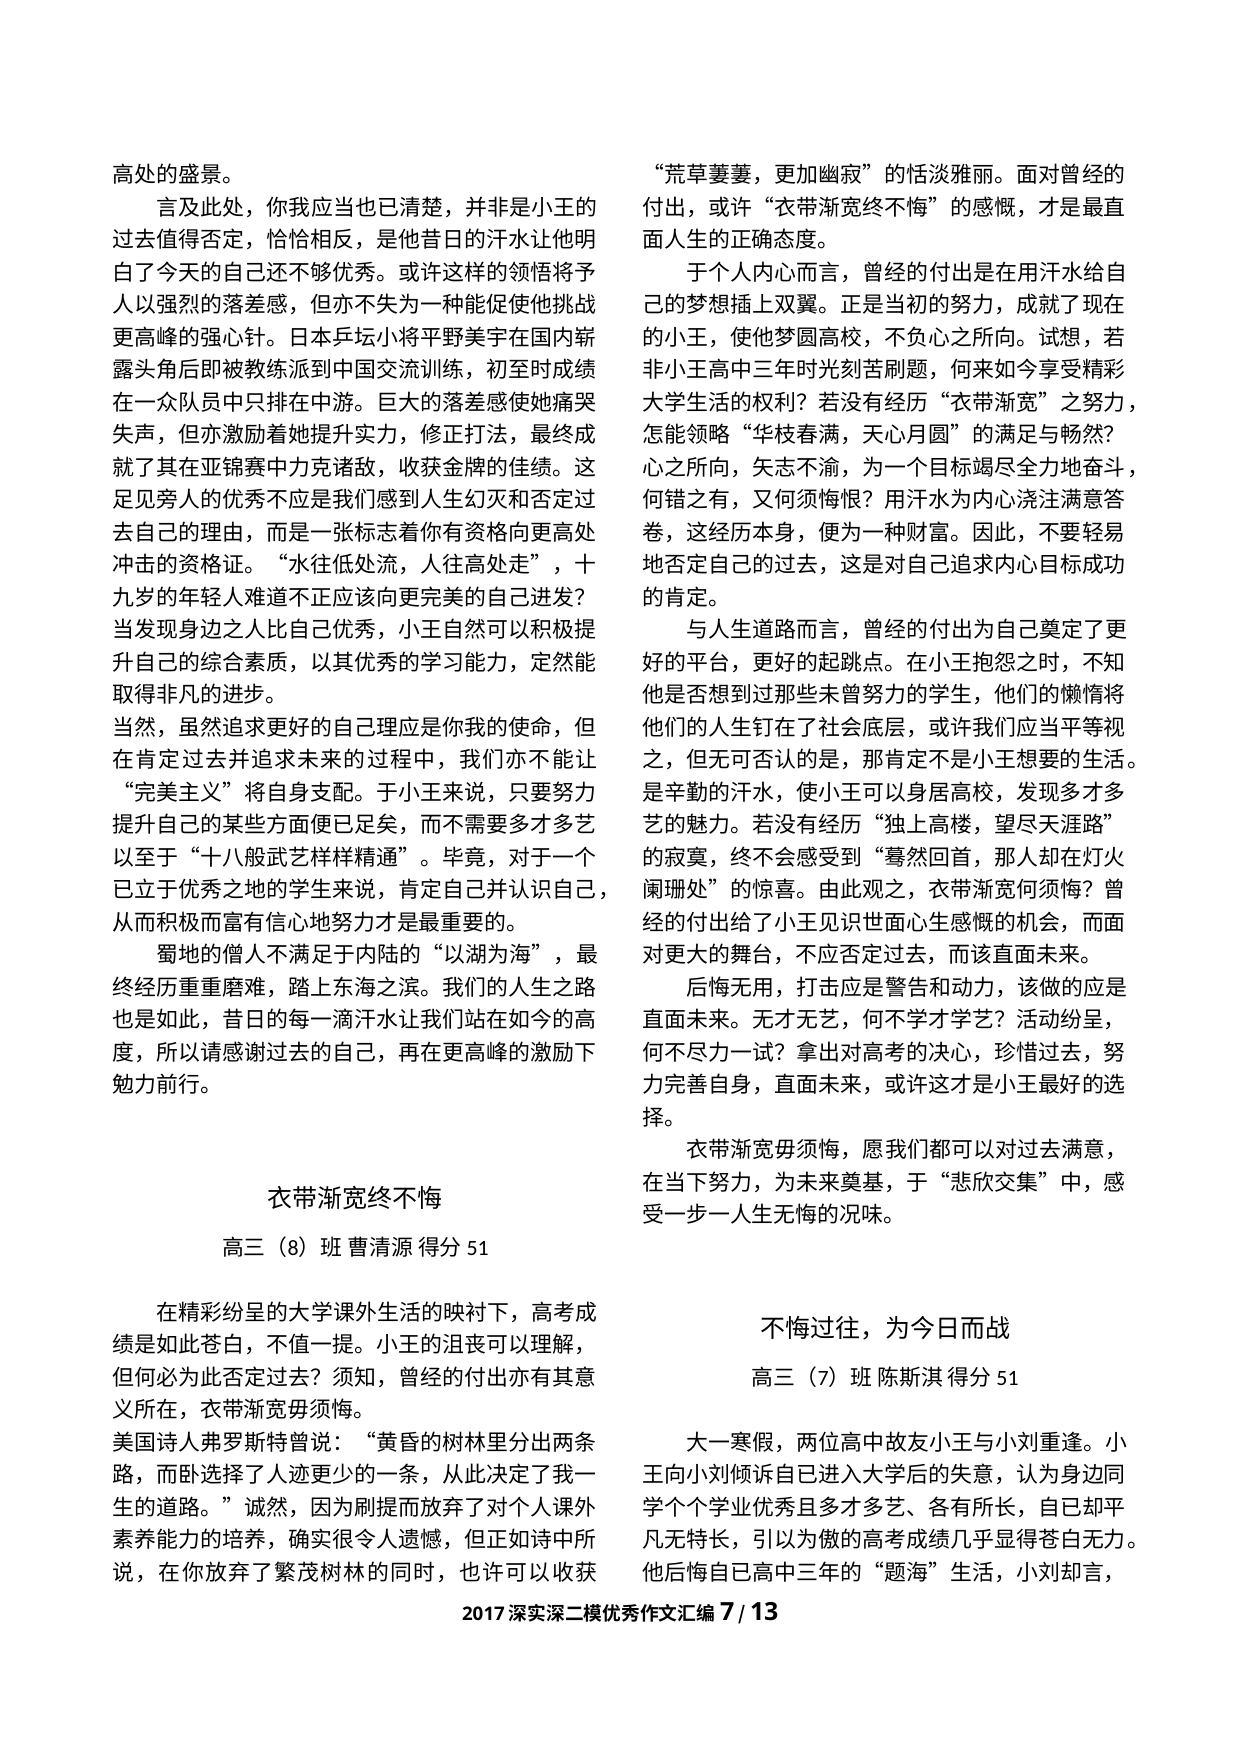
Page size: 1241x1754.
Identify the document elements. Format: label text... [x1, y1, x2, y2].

text 在精彩纷呈的大学课外生活的映衬下，高考成绩是如此苍白，不值一提。小王的沮丧可以理解，但何必为此否定过去？须知，曾经的付出亦有其意义所在，衣带渐宽毋须悔。 [112, 1294, 598, 1424]
text 美国诗人弗罗斯特曾说：“黄昏的树林里分出两条路，而卧选择了人迹更少的一条，从此决定了我一生的道路。”诚然，因为刷提而放弃了对个人课外素养能力的培养，确实很令人遗憾，但正如诗中所说，在你放弃了繁茂树林的同时，也许可以收获“荒草萋萋，更加幽寂”的恬淡雅丽。面对曾经的付出，或许“衣带渐宽终不悔”的感慨，才是最直面人生的正确态度。 [112, 1424, 598, 1587]
text 高三（7）班 陈斯淇 得分 51 [642, 1359, 1128, 1392]
text 大一寒假，两位高中故友小王与小刘重逢。小王向小刘倾诉自已进入大学后的失意，认为身边同学个个学业优秀且多才多艺、各有所长，自已却平凡无特长，引以为傲的高考成绩几乎显得苍白无力。他后悔自已高中三年的“题海”生活，小刘却言，不应轻易否定过去，若无曾经的付出，如今连说后悔的机会都没有。 [642, 1424, 1128, 1587]
text 美国诗人弗罗斯特曾说：“黄昏的树林里分出两条路，而卧选择了人迹更少的一条，从此决定了我一生的道路。”诚然，因为刷提而放弃了对个人课外素养能力的培养，确实很令人遗憾，但正如诗中所说，在你放弃了繁茂树林的同时，也许可以收获“荒草萋萋，更加幽寂”的恬淡雅丽。面对曾经的付出，或许“衣带渐宽终不悔”的感慨，才是最直面人生的正确态度。 [642, 157, 1128, 254]
text 后悔无用，打击应是警告和动力，该做的应是直面未来。无才无艺，何不学才学艺？活动纷呈，何不尽力一试？拿出对高考的决心，珍惜过去，努力完善自身，直面未来，或许这才是小王最好的选择。 [642, 969, 1128, 1132]
text 于个人内心而言，曾经的付出是在用汗水给自己的梦想插上双翼。正是当初的努力，成就了现在的小王，使他梦圆高校，不负心之所向。试想，若非小王高中三年时光刻苦刷题，何来如今享受精彩大学生活的权利？若没有经历“衣带渐宽”之努力，怎能领略“华枝春满，天心月圆”的满足与畅然？心之所向，矢志不渝，为一个目标竭尽全力地奋斗，何错之有，又何须悔恨？用汗水为内心浇注满意答卷，这经历本身，便为一种财富。因此，不要轻易地否定自己的过去，这是对自己追求内心目标成功的肯定。 [642, 254, 1128, 612]
text 高三（8）班 曹清源 得分 51 [112, 1229, 598, 1262]
text 言及此处，你我应当也已清楚，并非是小王的过去值得否定，恰恰相反，是他昔日的汗水让他明白了今天的自己还不够优秀。或许这样的领悟将予人以强烈的落差感，但亦不失为一种能促使他挑战更高峰的强心针。日本乒坛小将平野美宇在国内崭露头角后即被教练派到中国交流训练，初至时成绩在一众队员中只排在中游。巨大的落差感使她痛哭失声，但亦激励着她提升实力，修正打法，最终成就了其在亚锦赛中力克诸敌，收获金牌的佳绩。这足见旁人的优秀不应是我们感到人生幻灭和否定过去自己的理由，而是一张标志着你有资格向更高处冲击的资格证。“水往低处流，人往高处走”，十九岁的年轻人难道不正应该向更完美的自己进发？当发现身边之人比自己优秀，小王自然可以积极提升自己的综合素质，以其优秀的学习能力，定然能取得非凡的进步。 [112, 189, 598, 709]
text 与人生道路而言，曾经的付出为自己奠定了更好的平台，更好的起跳点。在小王抱怨之时，不知他是否想到过那些未曾努力的学生，他们的懒惰将他们的人生钉在了社会底层，或许我们应当平等视之，但无可否认的是，那肯定不是小王想要的生活。是辛勤的汗水，使小王可以身居高校，发现多才多艺的魅力。若没有经历“独上高楼，望尽天涯路”的寂寞，终不会感受到“蓦然回首，那人却在灯火阑珊处”的惊喜。由此观之，衣带渐宽何须悔？曾经的付出给了小王见识世面心生感慨的机会，而面对更大的舞台，不应否定过去，而该直面未来。 [642, 612, 1128, 969]
text 不悔过往，为今日而战 [642, 1294, 1128, 1359]
text 衣带渐宽终不悔 [112, 1164, 598, 1229]
text 当然，虽然追求更好的自己理应是你我的使命，但在肯定过去并追求未来的过程中，我们亦不能让“完美主义”将自身支配。于小王来说，只要努力提升自己的某些方面便已足矣，而不需要多才多艺以至于“十八般武艺样样精通”。毕竟，对于一个已立于优秀之地的学生来说，肯定自己并认识自己，从而积极而富有信心地努力才是最重要的。 [112, 709, 598, 937]
text 衣带渐宽毋须悔，愿我们都可以对过去满意，在当下努力，为未来奠基，于“悲欣交集”中，感受一步一人生无悔的况味。 [642, 1132, 1128, 1229]
text 蜀地的僧人不满足于内陆的“以湖为海”，最终经历重重磨难，踏上东海之滨。我们的人生之路也是如此，昔日的每一滴汗水让我们站在如今的高度，所以请感谢过去的自己，再在更高峰的激励下勉力前行。 [112, 937, 598, 1099]
